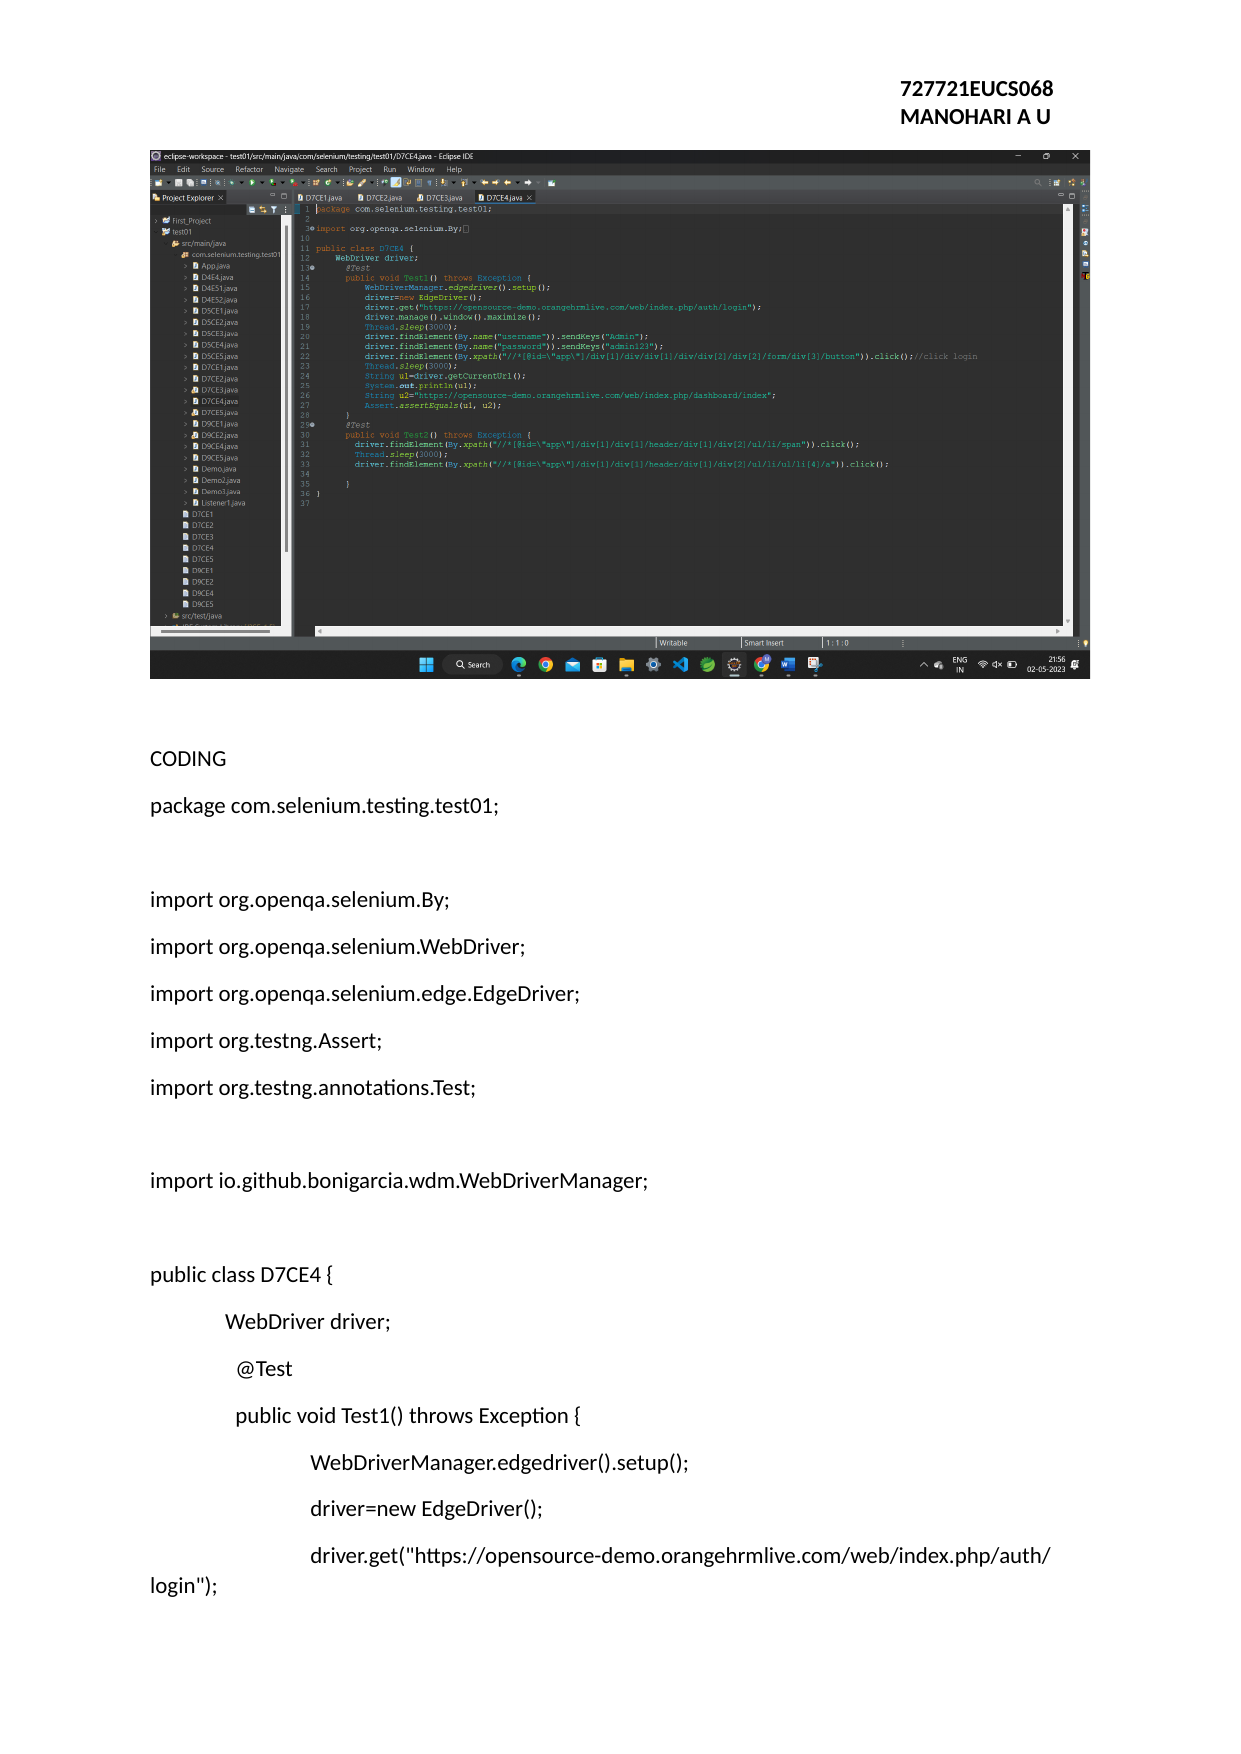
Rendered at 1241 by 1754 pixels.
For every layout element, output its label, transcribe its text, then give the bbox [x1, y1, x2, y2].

picture [150, 150, 1091, 679]
text import org.openqa.selenium.edge.EdgeDriver; [150, 979, 1090, 1007]
text CODING [150, 744, 1090, 773]
text package com.selenium.testing.test01; [150, 791, 1090, 819]
text @Test [150, 1354, 1090, 1382]
text import io.github.bonigarcia.wdm.WebDriverManager; [150, 1166, 1090, 1194]
text driver.get("https://opensource-demo.orangehrmlive.com/web/index.php/auth/login"); [150, 1541, 1090, 1600]
text import org.openqa.selenium.WebDriver; [150, 932, 1090, 960]
text WebDriver driver; [150, 1307, 1090, 1335]
text driver=new EdgeDriver(); [150, 1494, 1090, 1523]
text public void Test1() throws Exception { [150, 1401, 1090, 1429]
text WebDriverManager.edgedriver().setup(); [150, 1448, 1090, 1476]
text public class D7CE4 { [150, 1260, 1090, 1288]
text import org.openqa.selenium.By; [150, 885, 1090, 913]
text import org.testng.Assert; [150, 1026, 1090, 1054]
text import org.testng.annotations.Test; [150, 1073, 1090, 1101]
